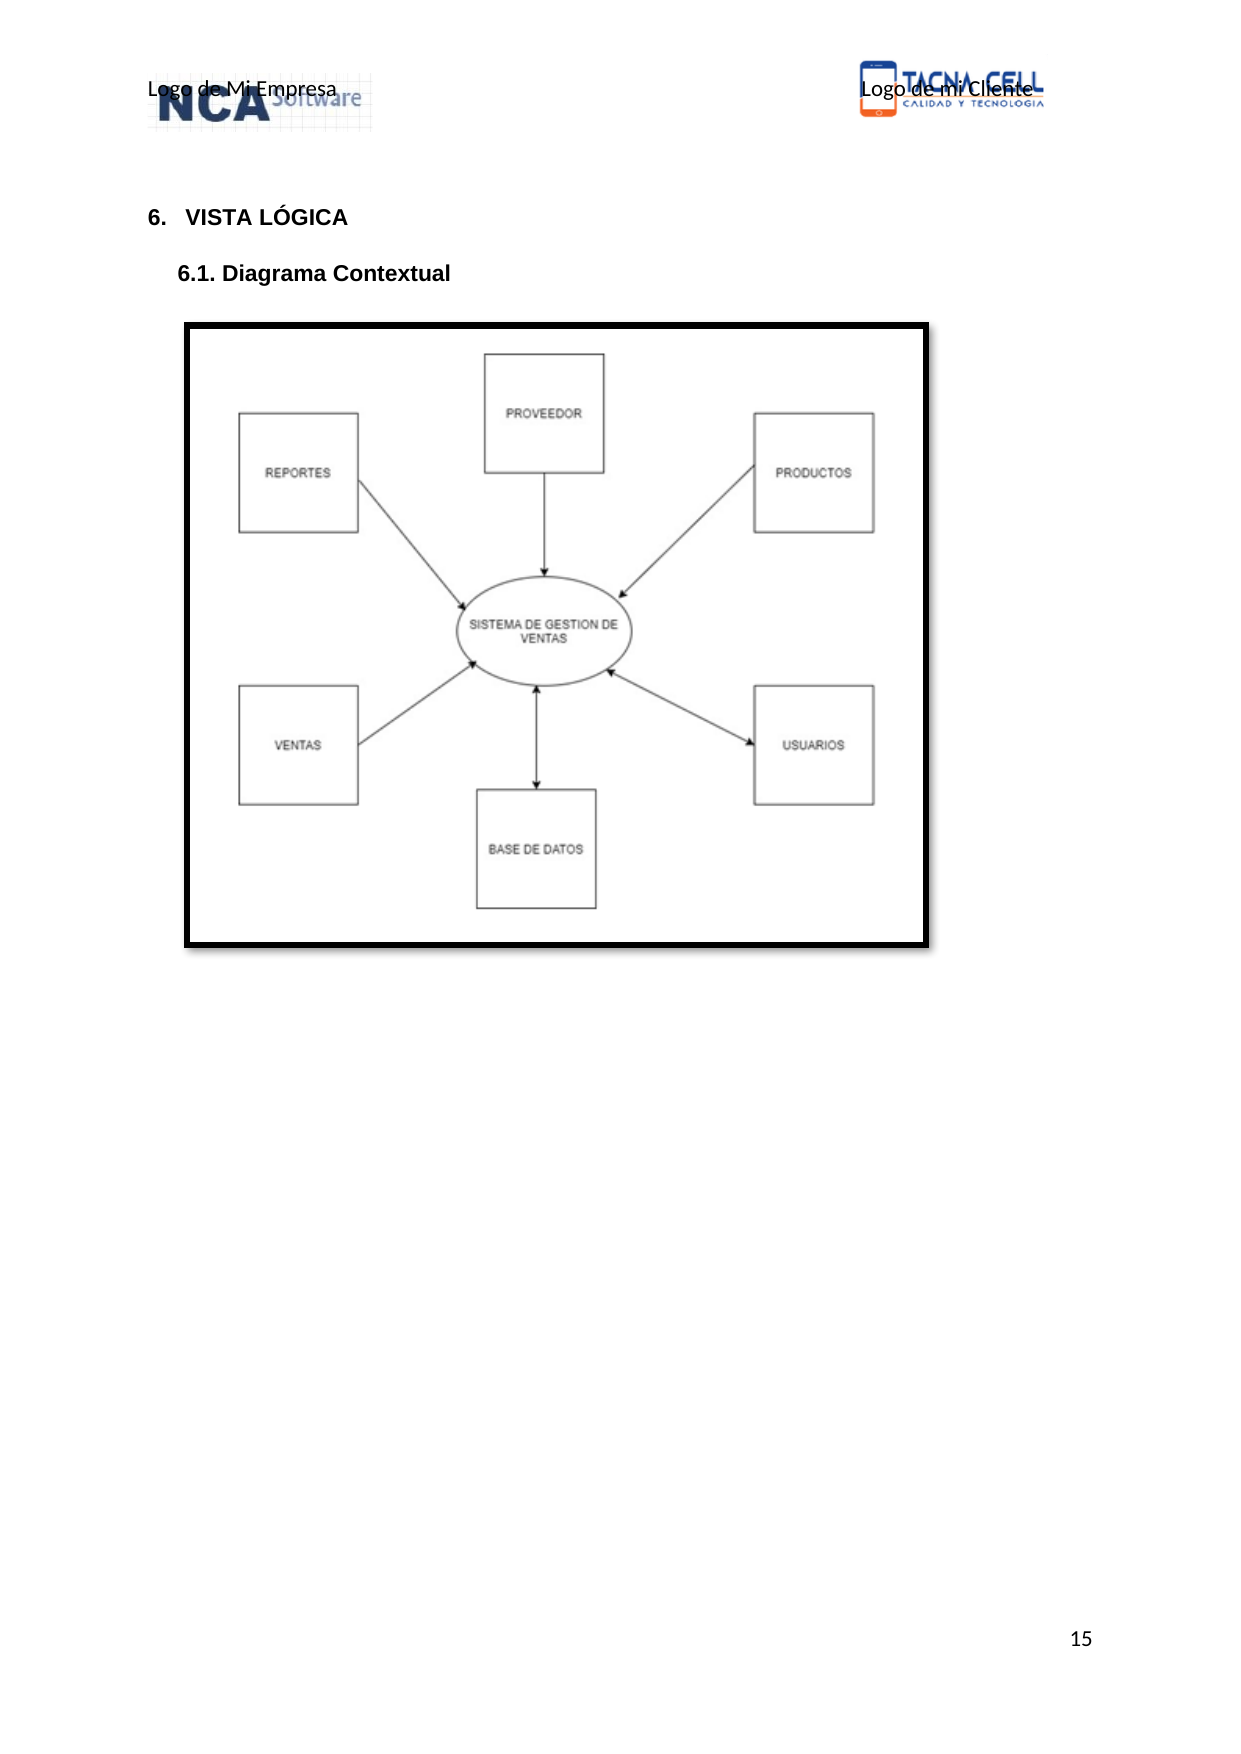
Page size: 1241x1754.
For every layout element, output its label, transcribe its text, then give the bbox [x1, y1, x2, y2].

picture [190, 329, 923, 942]
list VISTA LÓGICA [148, 204, 1092, 230]
text 6.1. Diagrama Contextual [148, 260, 1092, 286]
picture [147, 73, 373, 132]
picture [858, 54, 1048, 123]
